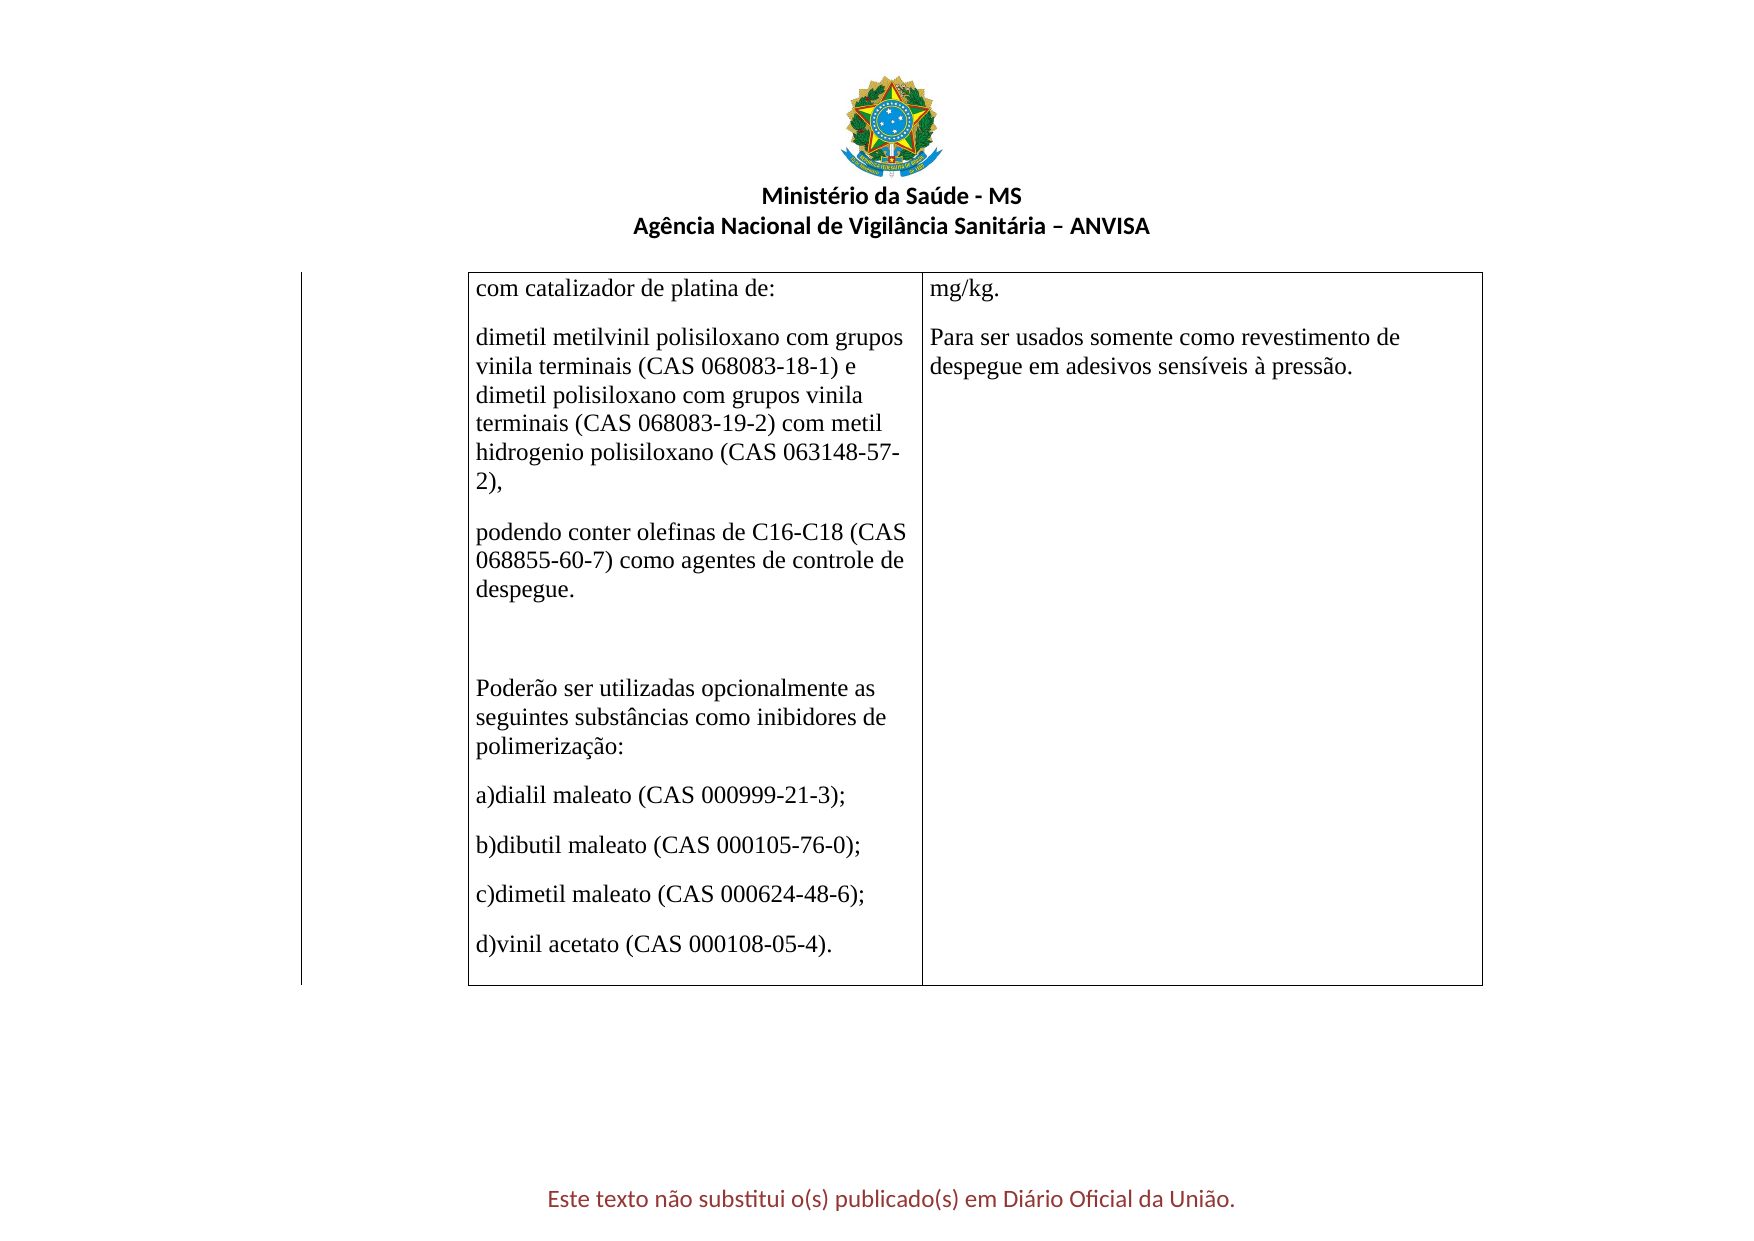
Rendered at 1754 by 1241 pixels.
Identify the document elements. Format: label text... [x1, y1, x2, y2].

table_cell a)dialil maleato (CAS 000999-21-3); b)dibutil maleato (CAS 000105-76-0); c)dimetil maleato (CAS 000624-48-6); [469, 780, 922, 929]
table_cell O conteúdo de platina não pode ser superior a 100 mg/kg. Para ser usados somente como revestimento de despegue em adesivos sensíveis à pressão. [923, 273, 1482, 985]
table_cell d)vinil acetato (CAS 000108-05-4). [469, 929, 922, 985]
table_cell Poderão ser utilizadas opcionalmente as seguintes substâncias como inibidores de polimerização: [469, 624, 922, 780]
picture [837, 73, 946, 180]
table_cell podendo conter olefinas de C16-C18 (CAS 068855-60-7) como agentes de controle de despegue. [469, 516, 922, 624]
